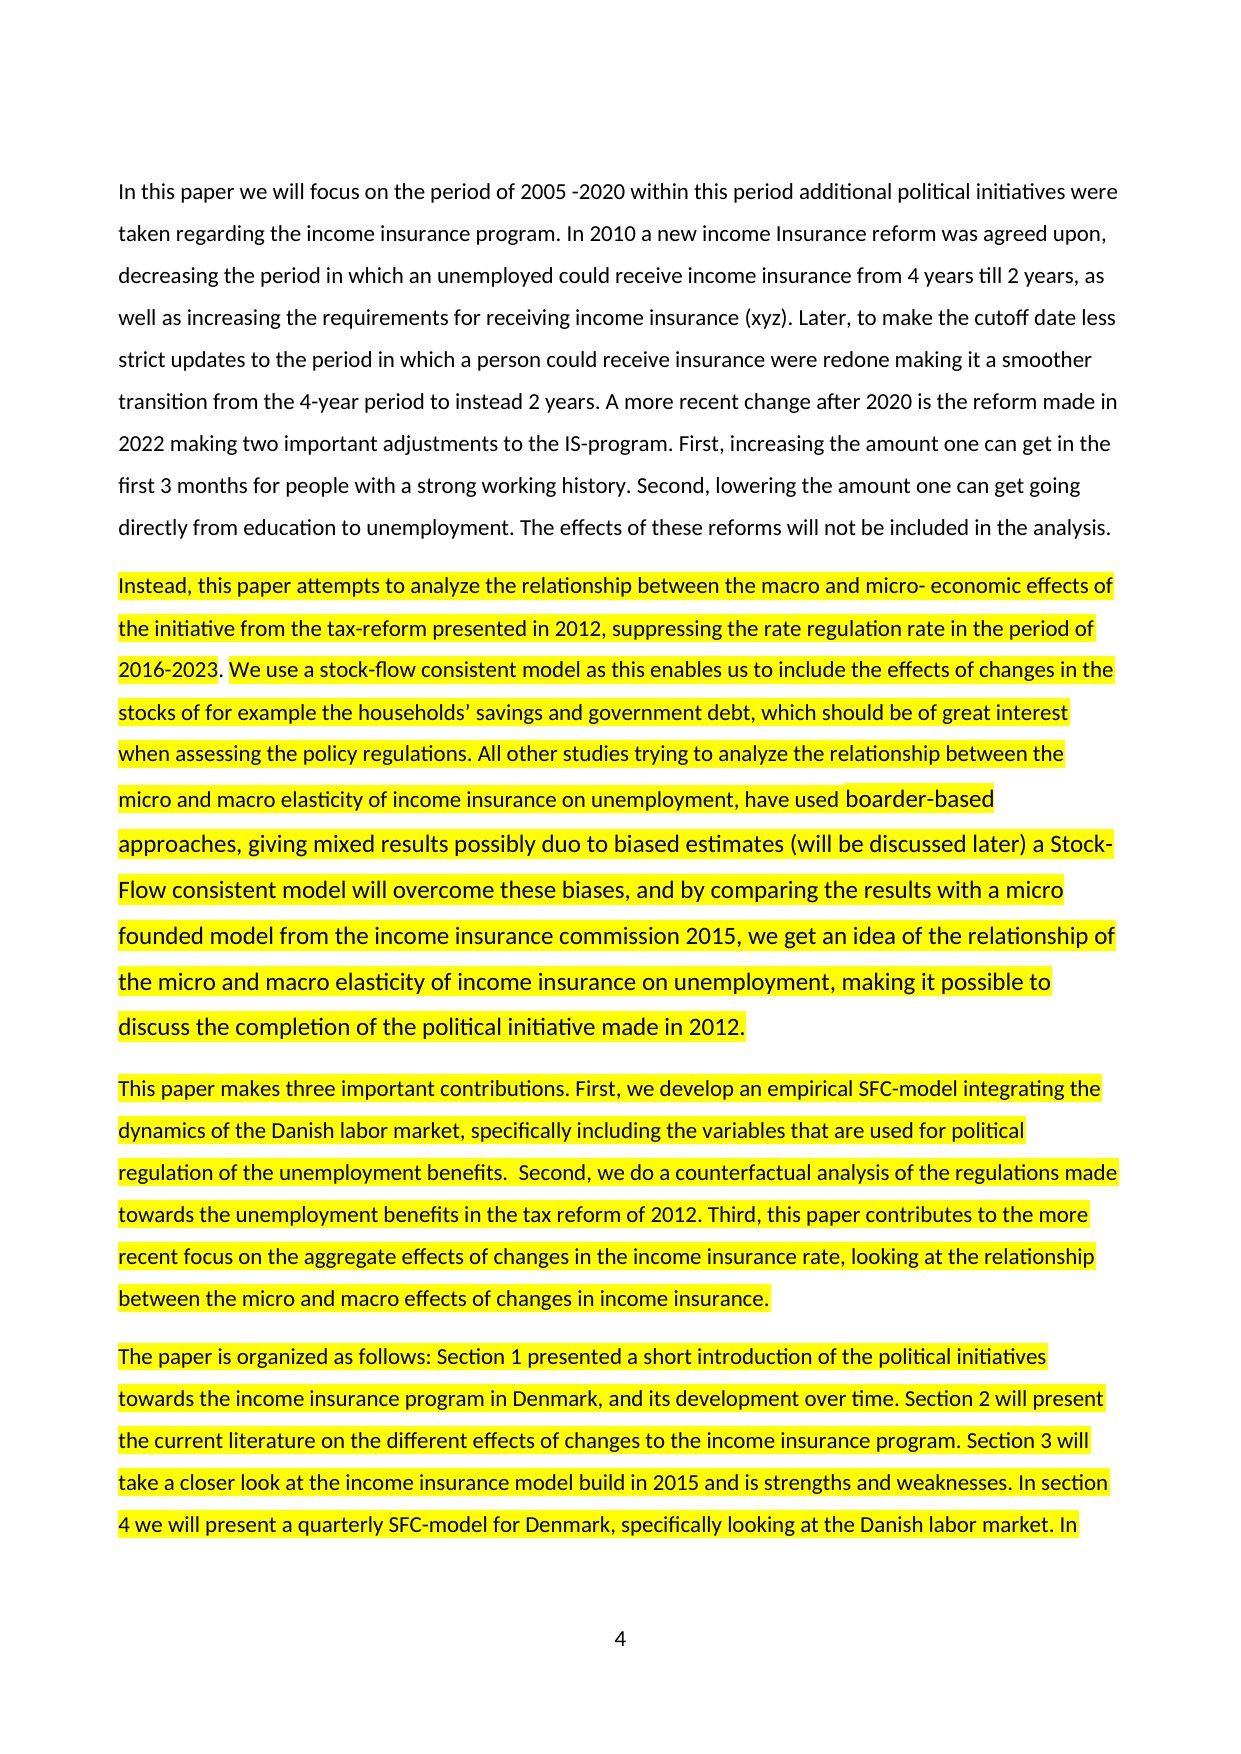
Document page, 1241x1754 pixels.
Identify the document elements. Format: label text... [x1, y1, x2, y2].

text This paper makes three important contributions. First, we develop an empirical SFC-model integrating the dynamics of the Danish labor market, specifically including the variables that are used for political regulation of the unemployment benefits. Second, we do a counterfactual analysis of the regulations made towards the unemployment benefits in the tax reform of 2012. Third, this paper contributes to the more recent focus on the aggregate effects of changes in the income insurance rate, looking at the relationship between the micro and macro effects of changes in income insurance. [118, 1074, 1122, 1312]
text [118, 1342, 1122, 1538]
text In this paper we will focus on the period of 2005 -2020 within this period additional political initiatives were taken regarding the income insurance program. In 2010 a new income Insurance reform was agreed upon, decreasing the period in which an unemployed could receive income insurance from 4 years till 2 years, as well as increasing the requirements for receiving income insurance (xyz). Later, to make the cutoff date less strict updates to the period in which a person could receive insurance were redone making it a smoother transition from the 4-year period to instead 2 years. A more recent change after 2020 is the reform made in 2022 making two important adjustments to the IS-program. First, increasing the amount one can get in the first 3 months for people with a strong working history. Second, lowering the amount one can get going directly from education to unemployment. The effects of these reforms will not be included in the analysis. [118, 177, 1122, 541]
text Instead, this paper attempts to analyze the relationship between the macro and micro- economic effects of the initiative from the tax-reform presented in 2012, suppressing the rate regulation rate in the period of 2016-2023. We use a stock-flow consistent model as this enables us to include the effects of changes in the stocks of for example the households’ savings and government debt, which should be of great interest when assessing the policy regulations. All other studies trying to analyze the relationship between the micro and macro elasticity of income insurance on unemployment, have used boarder-based approaches, giving mixed results possibly duo to biased estimates (will be discussed later) a Stock-Flow consistent model will overcome these biases, and by comparing the results with a micro founded model from the income insurance commission 2015, we get an idea of the relationship of the micro and macro elasticity of income insurance on unemployment, making it possible to discuss the completion of the political initiative made in 2012. [118, 572, 1122, 1042]
